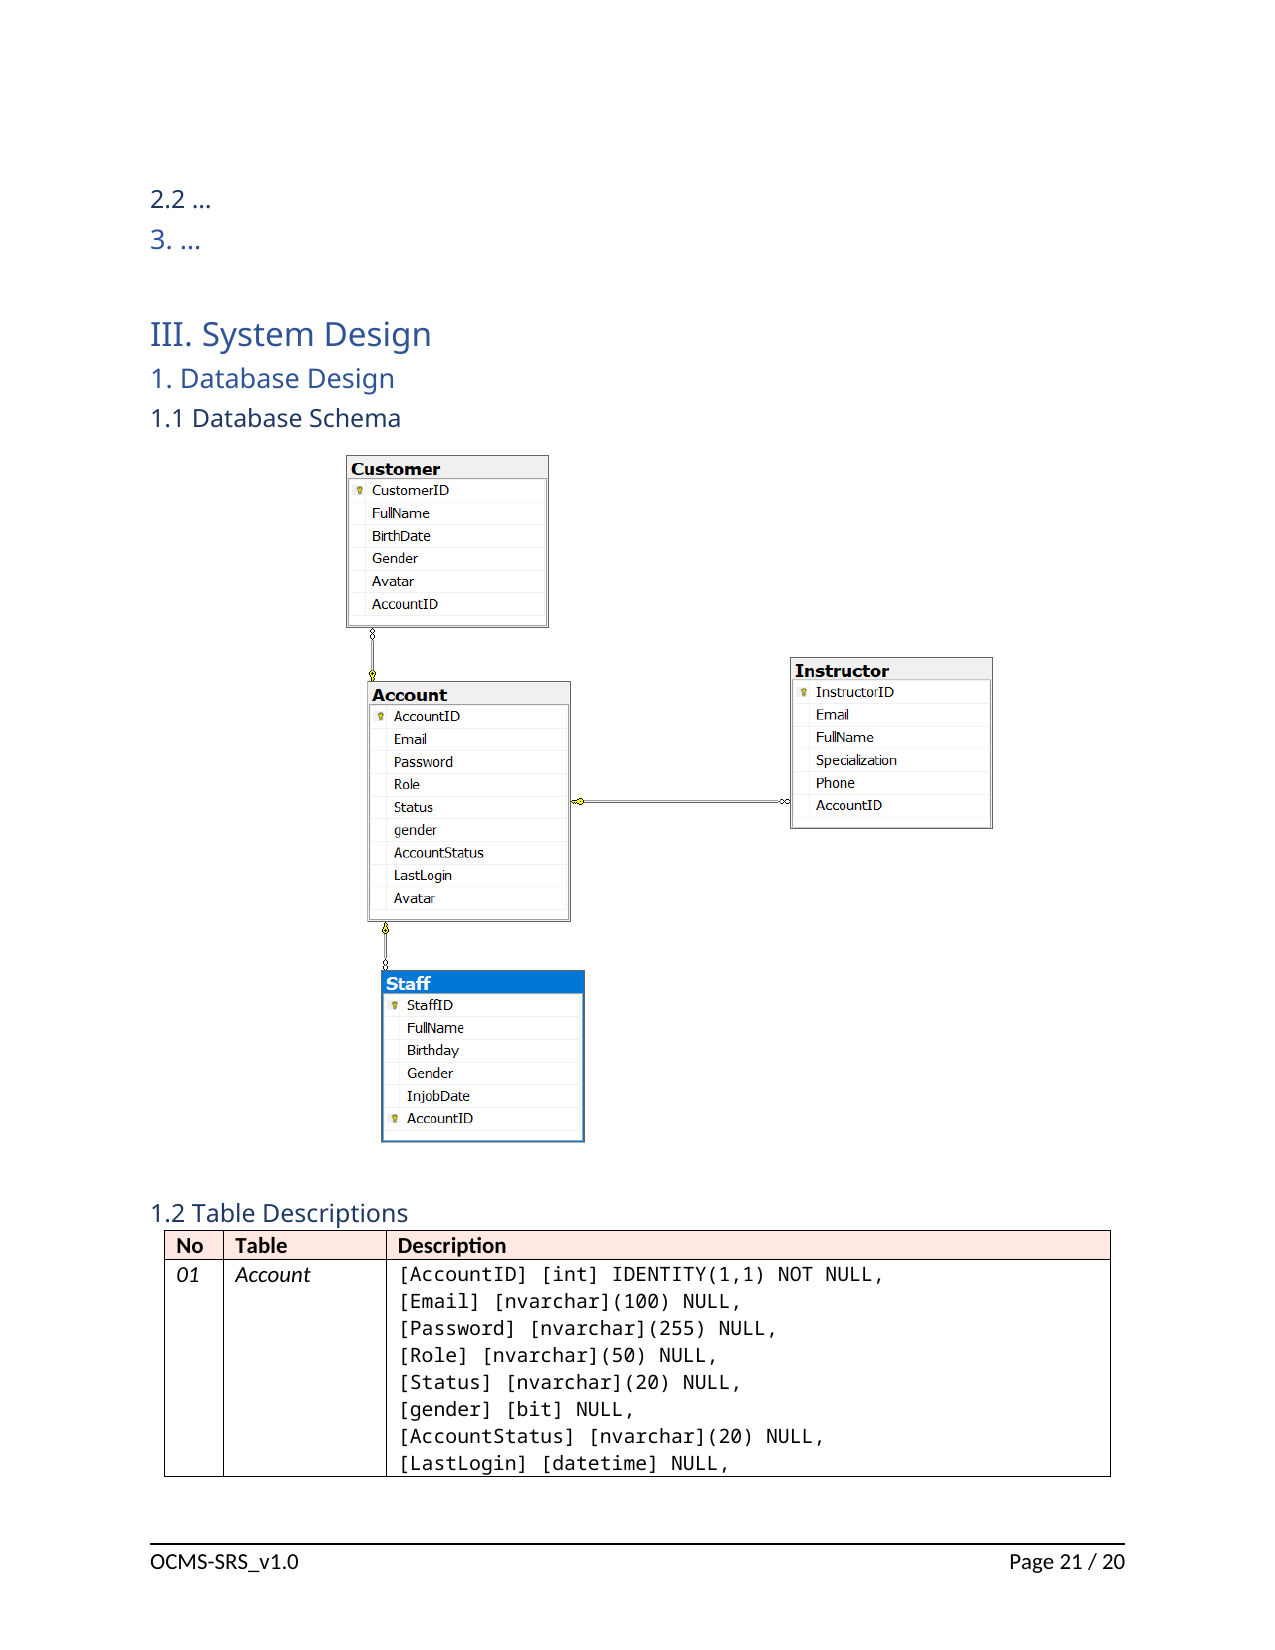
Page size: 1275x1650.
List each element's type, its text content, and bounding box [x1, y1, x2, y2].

subtitle 3. … [150, 220, 1125, 257]
table_header Description [387, 1231, 1110, 1259]
subtitle 1.2 Table Descriptions [150, 1196, 1125, 1230]
table_cell 01 [165, 1260, 223, 1476]
table_cell Account [224, 1260, 386, 1476]
picture [209, 435, 1066, 1162]
table_header No [165, 1231, 223, 1259]
subtitle 1. Database Design [150, 360, 1125, 397]
subtitle 2.2 … [150, 182, 1125, 216]
subtitle 1.1 Database Schema [150, 401, 1125, 435]
table_header Table [224, 1231, 386, 1259]
subtitle III. System Design [150, 310, 1125, 356]
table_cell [387, 1260, 1110, 1476]
